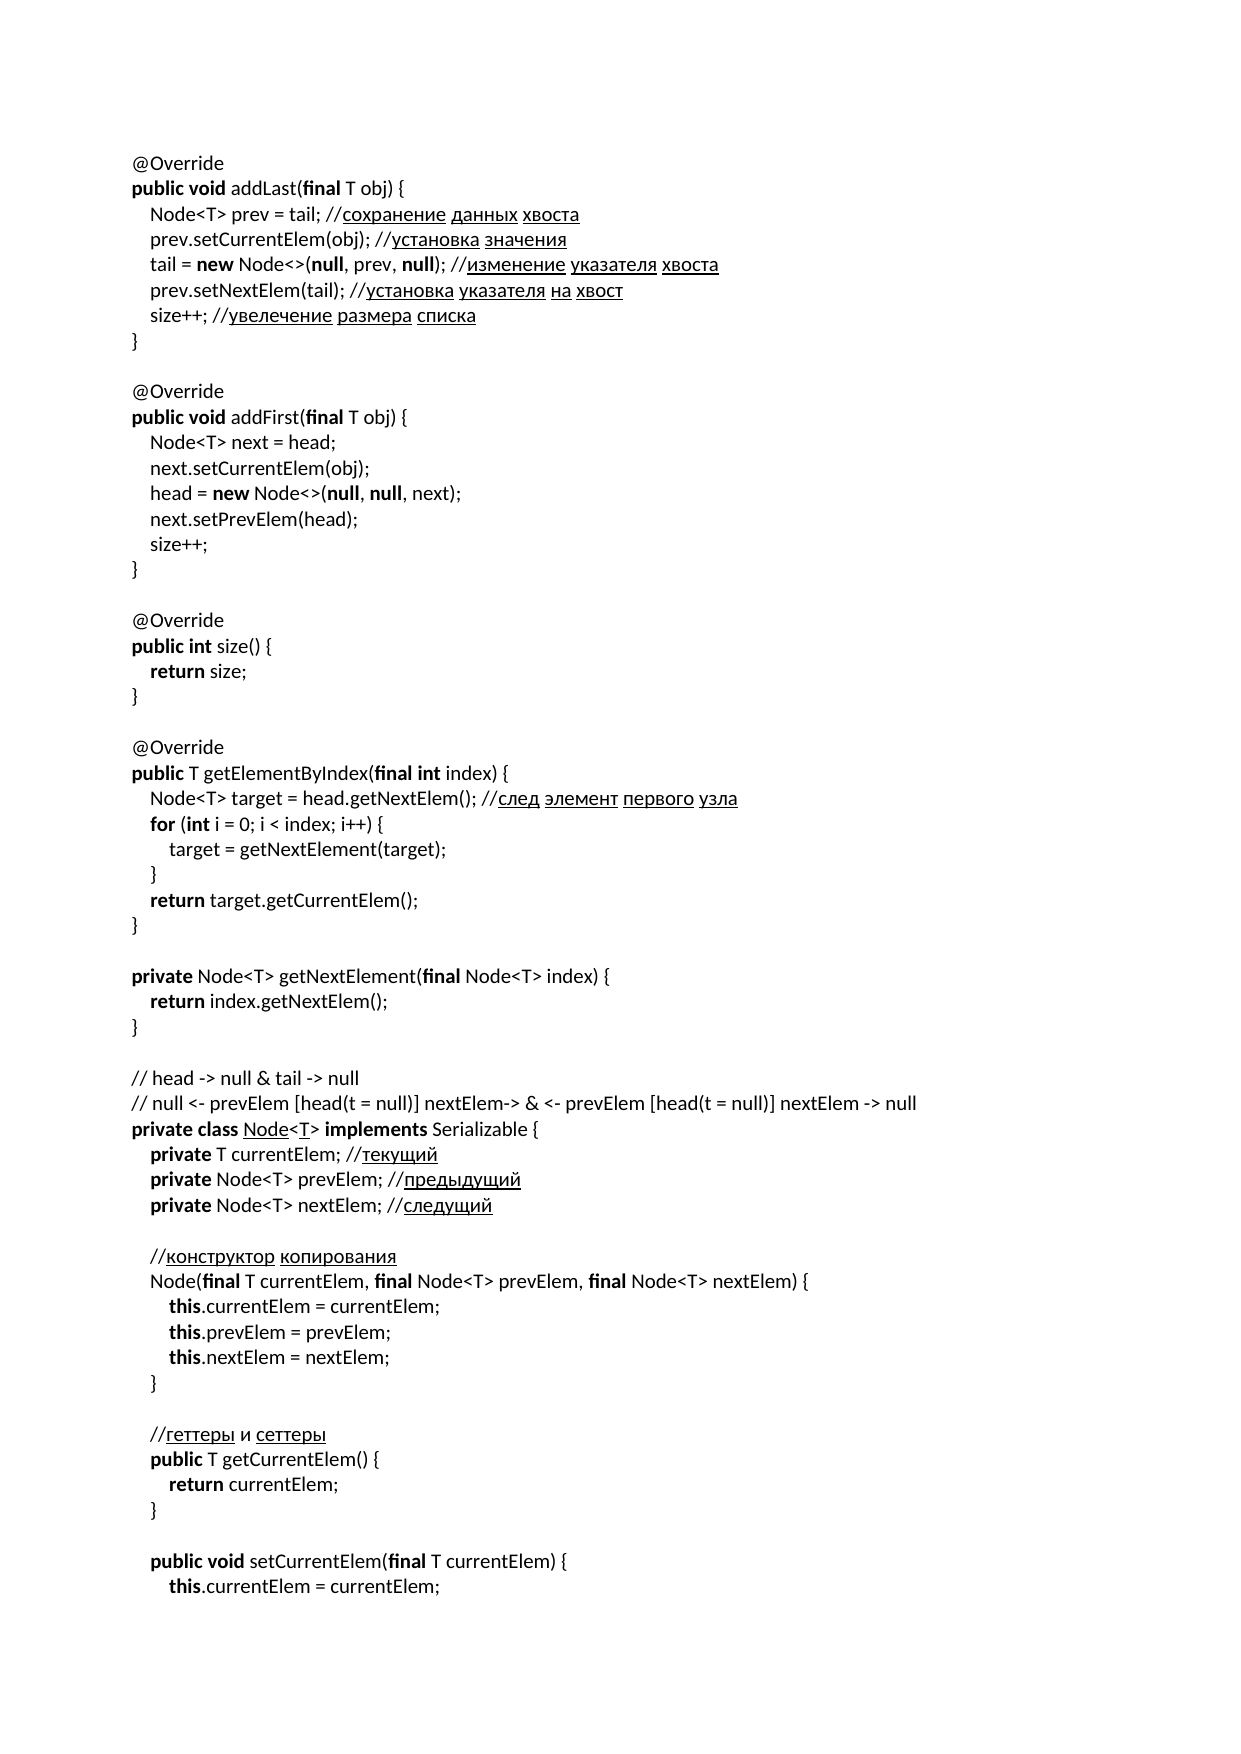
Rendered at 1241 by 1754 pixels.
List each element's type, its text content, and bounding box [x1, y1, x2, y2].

text public void addFirst(final T obj) { [112, 404, 1128, 429]
text private Node<T> getNextElement(final Node<T> index) { [112, 963, 1128, 989]
text this.nextElem = nextElem; [112, 1344, 1128, 1370]
text private Node<T> prevElem; //предыдущий [112, 1167, 1128, 1192]
text public T getElementByIndex(final int index) { [112, 760, 1128, 785]
text return target.getCurrentElem(); [112, 887, 1128, 912]
text return size; [112, 658, 1128, 684]
text Node<T> target = head.getNextElem(); //след элемент первого узла [112, 785, 1128, 811]
text public void addLast(final T obj) { [112, 175, 1128, 201]
text // null <- prevElem [head(t = null)] nextElem-> & <- prevElem [head(t = null)] nextElem -> null [112, 1090, 1128, 1116]
text //геттеры и сеттеры [112, 1421, 1128, 1446]
text } [112, 1497, 1128, 1522]
text private Node<T> nextElem; //следущий [112, 1192, 1128, 1217]
text tail = new Node<>(null, prev, null); //изменение указателя хвоста [112, 252, 1128, 277]
text head = new Node<>(null, null, next); [112, 480, 1128, 506]
text prev.setNextElem(tail); //установка указателя на хвост [112, 277, 1128, 302]
text } [112, 1370, 1128, 1395]
text target = getNextElement(target); [112, 836, 1128, 862]
text } [112, 912, 1128, 938]
text public T getCurrentElem() { [112, 1446, 1128, 1472]
text public int size() { [112, 633, 1128, 658]
text this.currentElem = currentElem; [112, 1294, 1128, 1319]
text return index.getNextElem(); [112, 989, 1128, 1014]
text @Override [112, 734, 1128, 760]
text } [112, 862, 1128, 887]
text for (int i = 0; i < index; i++) { [112, 811, 1128, 836]
text prev.setCurrentElem(obj); //установка значения [112, 226, 1128, 252]
text Node<T> next = head; [112, 429, 1128, 455]
text size++; [112, 531, 1128, 557]
text } [112, 328, 1128, 353]
text @Override [112, 607, 1128, 633]
text @Override [112, 379, 1128, 404]
text // head -> null & tail -> null [112, 1065, 1128, 1090]
text private T currentElem; //текущий [112, 1141, 1128, 1167]
text Node<T> prev = tail; //сохранение данных хвоста [112, 201, 1128, 226]
text return currentElem; [112, 1472, 1128, 1497]
text //конструктор копирования [112, 1243, 1128, 1268]
text Node(final T currentElem, final Node<T> prevElem, final Node<T> nextElem) { [112, 1268, 1128, 1294]
text this.currentElem = currentElem; [112, 1573, 1128, 1599]
text public void setCurrentElem(final T currentElem) { [112, 1548, 1128, 1573]
text @Override [112, 150, 1128, 175]
text } [112, 557, 1128, 582]
text } [112, 1014, 1128, 1039]
text size++; //увелечение размера списка [112, 302, 1128, 328]
text next.setCurrentElem(obj); [112, 455, 1128, 480]
text private class Node<T> implements Serializable { [112, 1116, 1128, 1141]
text this.prevElem = prevElem; [112, 1319, 1128, 1344]
text next.setPrevElem(head); [112, 506, 1128, 531]
text } [112, 684, 1128, 709]
